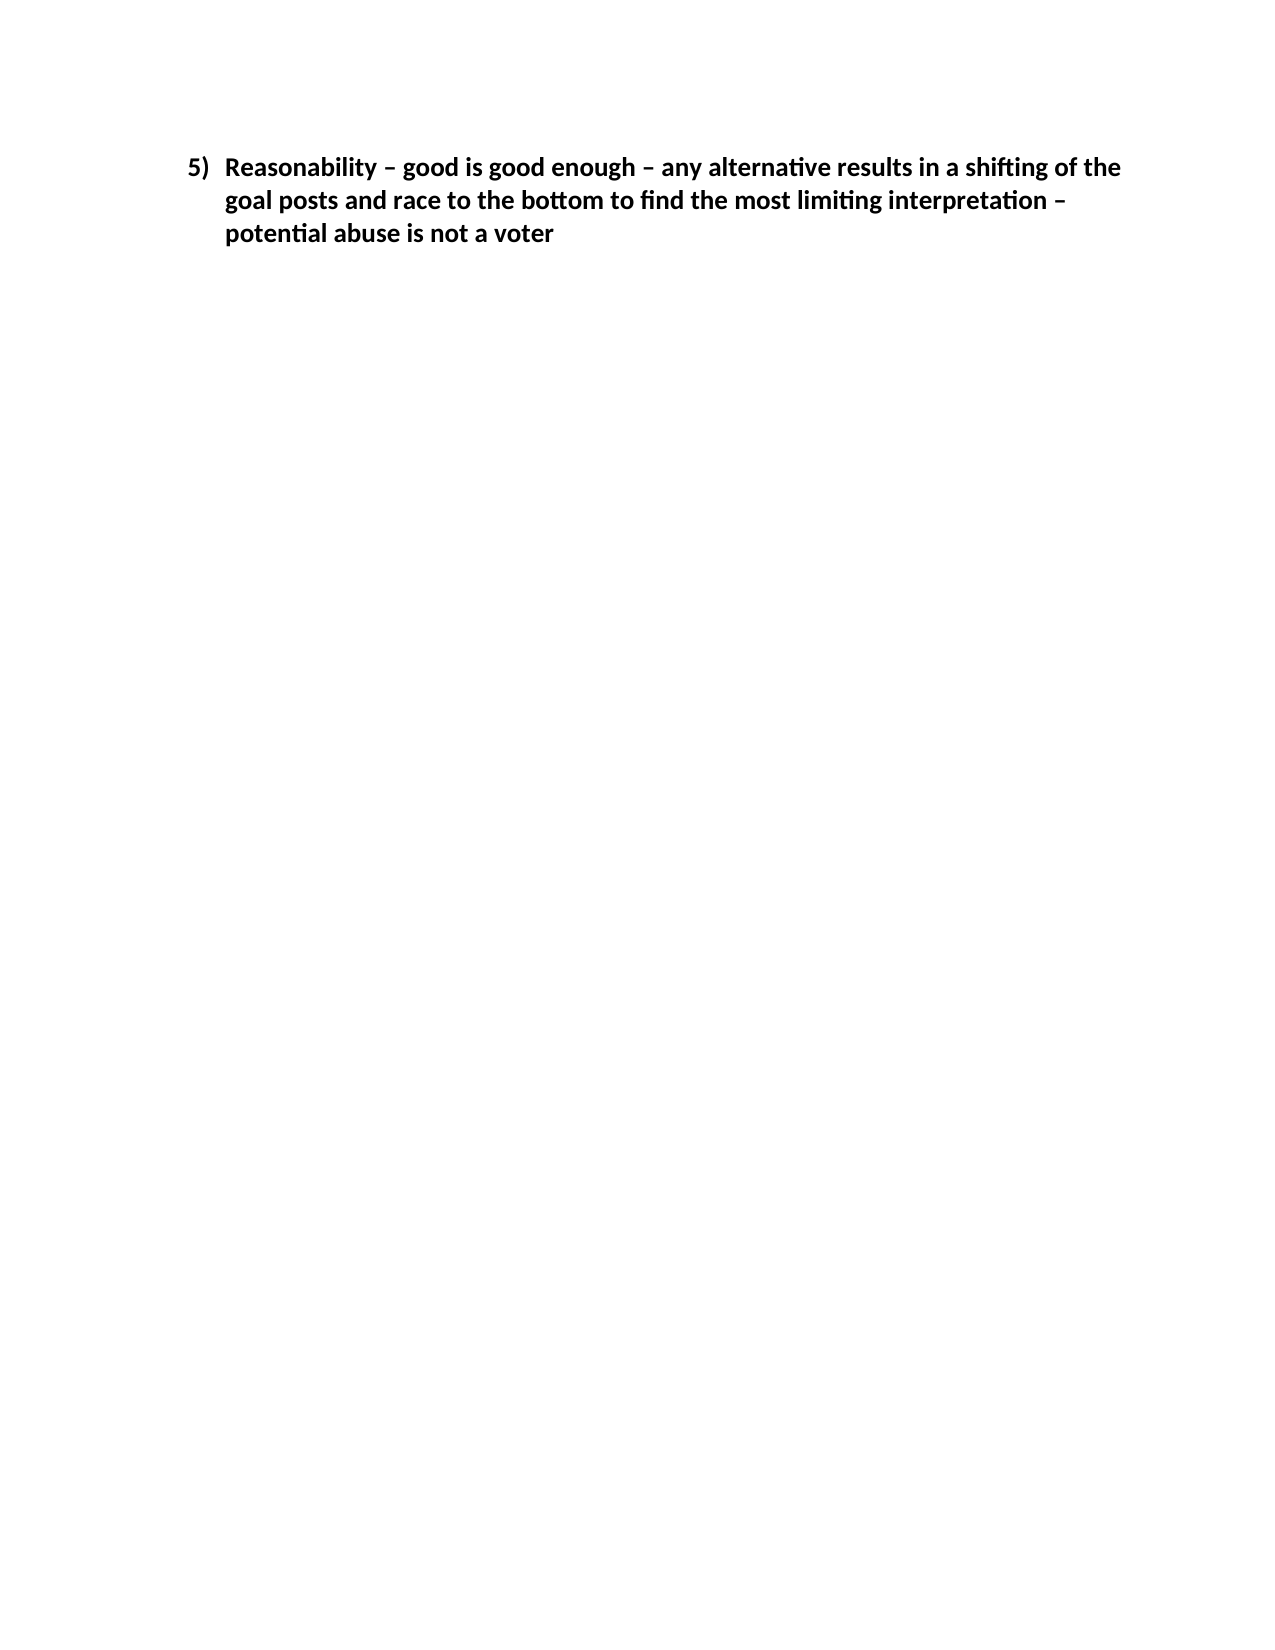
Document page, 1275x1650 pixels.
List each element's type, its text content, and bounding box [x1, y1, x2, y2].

list Reasonability – good is good enough – any alternative results in a shifting of the goal posts and race to the bottom to find the most limiting interpretation –potential abuse is not a voter [187, 150, 1125, 249]
